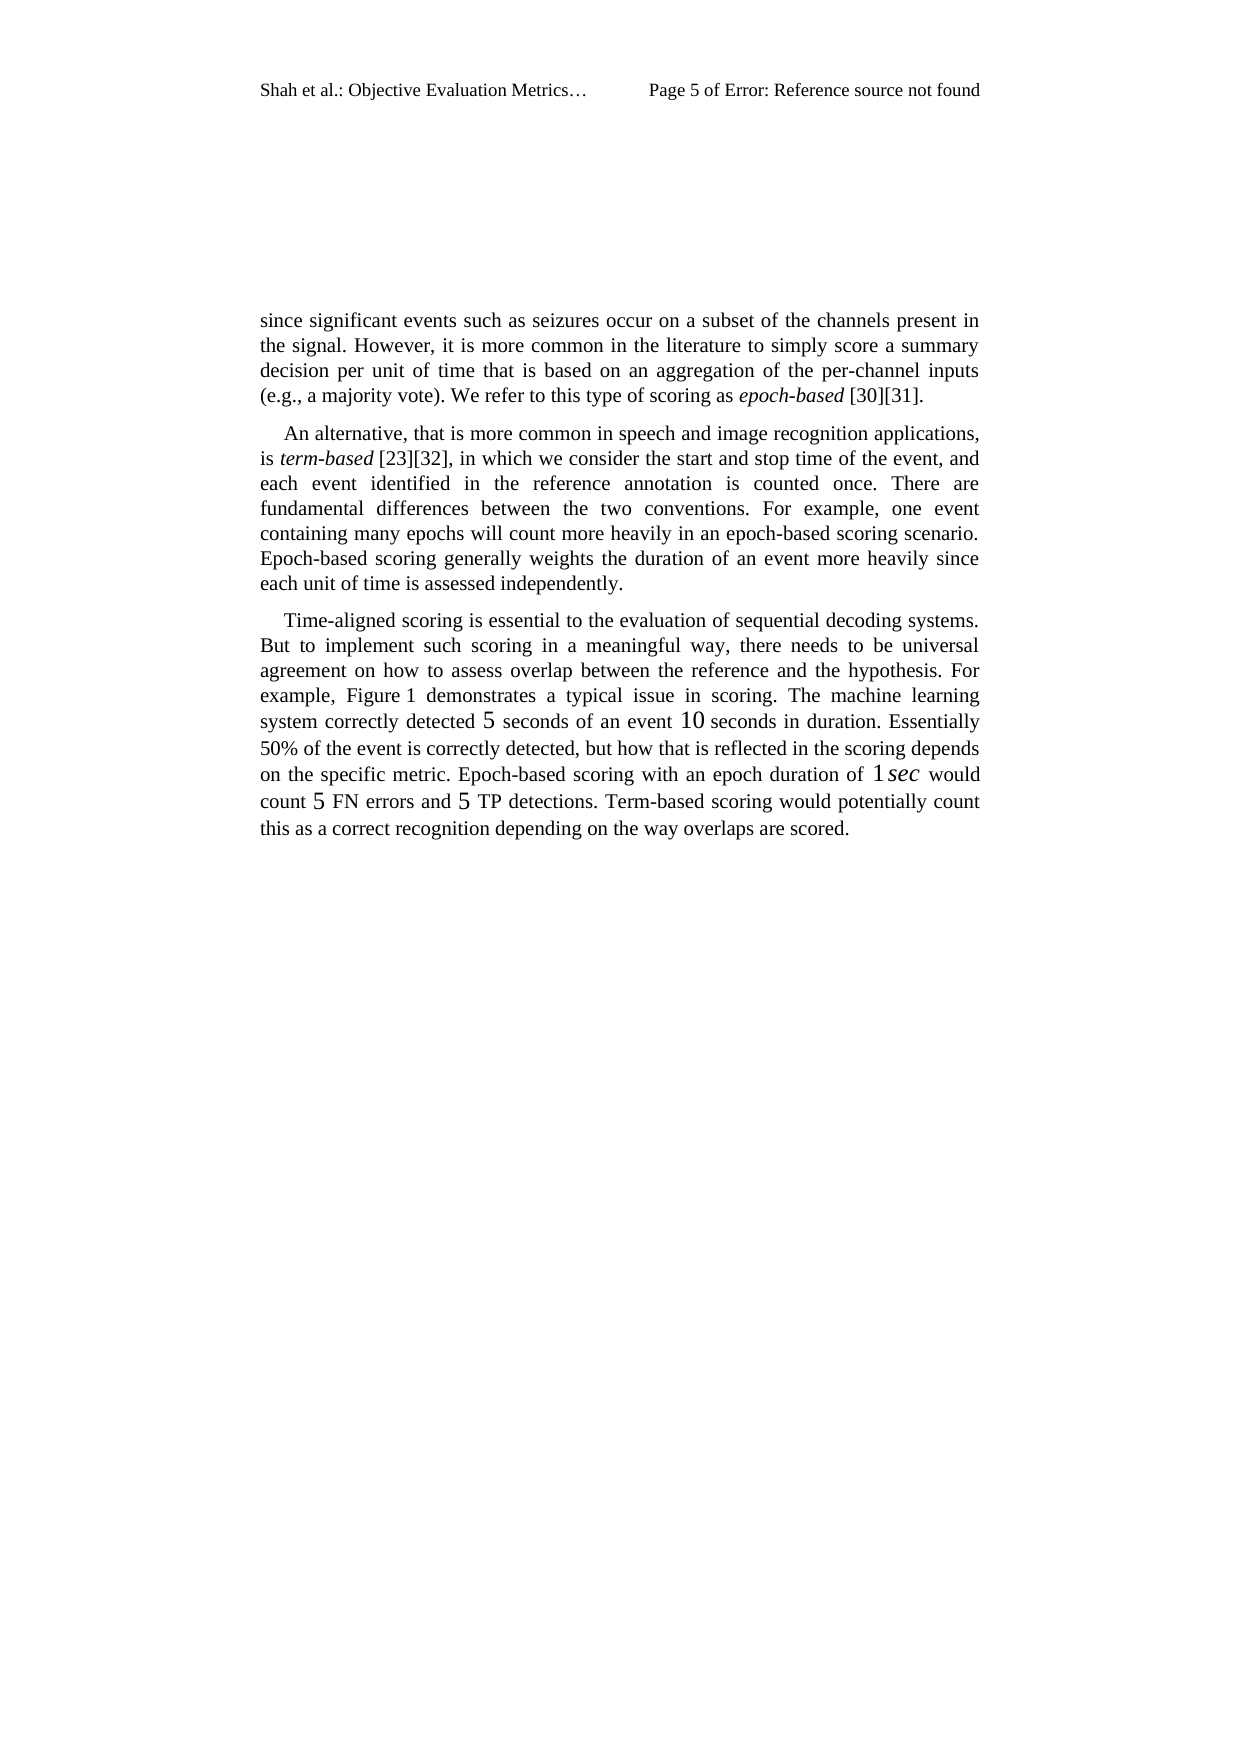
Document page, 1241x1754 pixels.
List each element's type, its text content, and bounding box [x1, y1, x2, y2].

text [260, 307, 980, 407]
text Time-aligned scoring is essential to the evaluation of sequential decoding systems. But to implement such scoring in a meaningful way, there needs to be universal agreement on how to assess overlap between the reference and the hypothesis. For example, Figure 1 demonstrates a typical issue in scoring. The machine learning system correctly detected seconds of an event seconds in duration. Essentially 50% of the event is correctly detected, but how that is reflected in the scoring depends on the specific metric. Epoch-based scoring with an epoch duration of would count FN errors and TP detections. Term-based scoring would potentially count this as a correct recognition depending on the way overlaps are scored. [260, 607, 980, 840]
